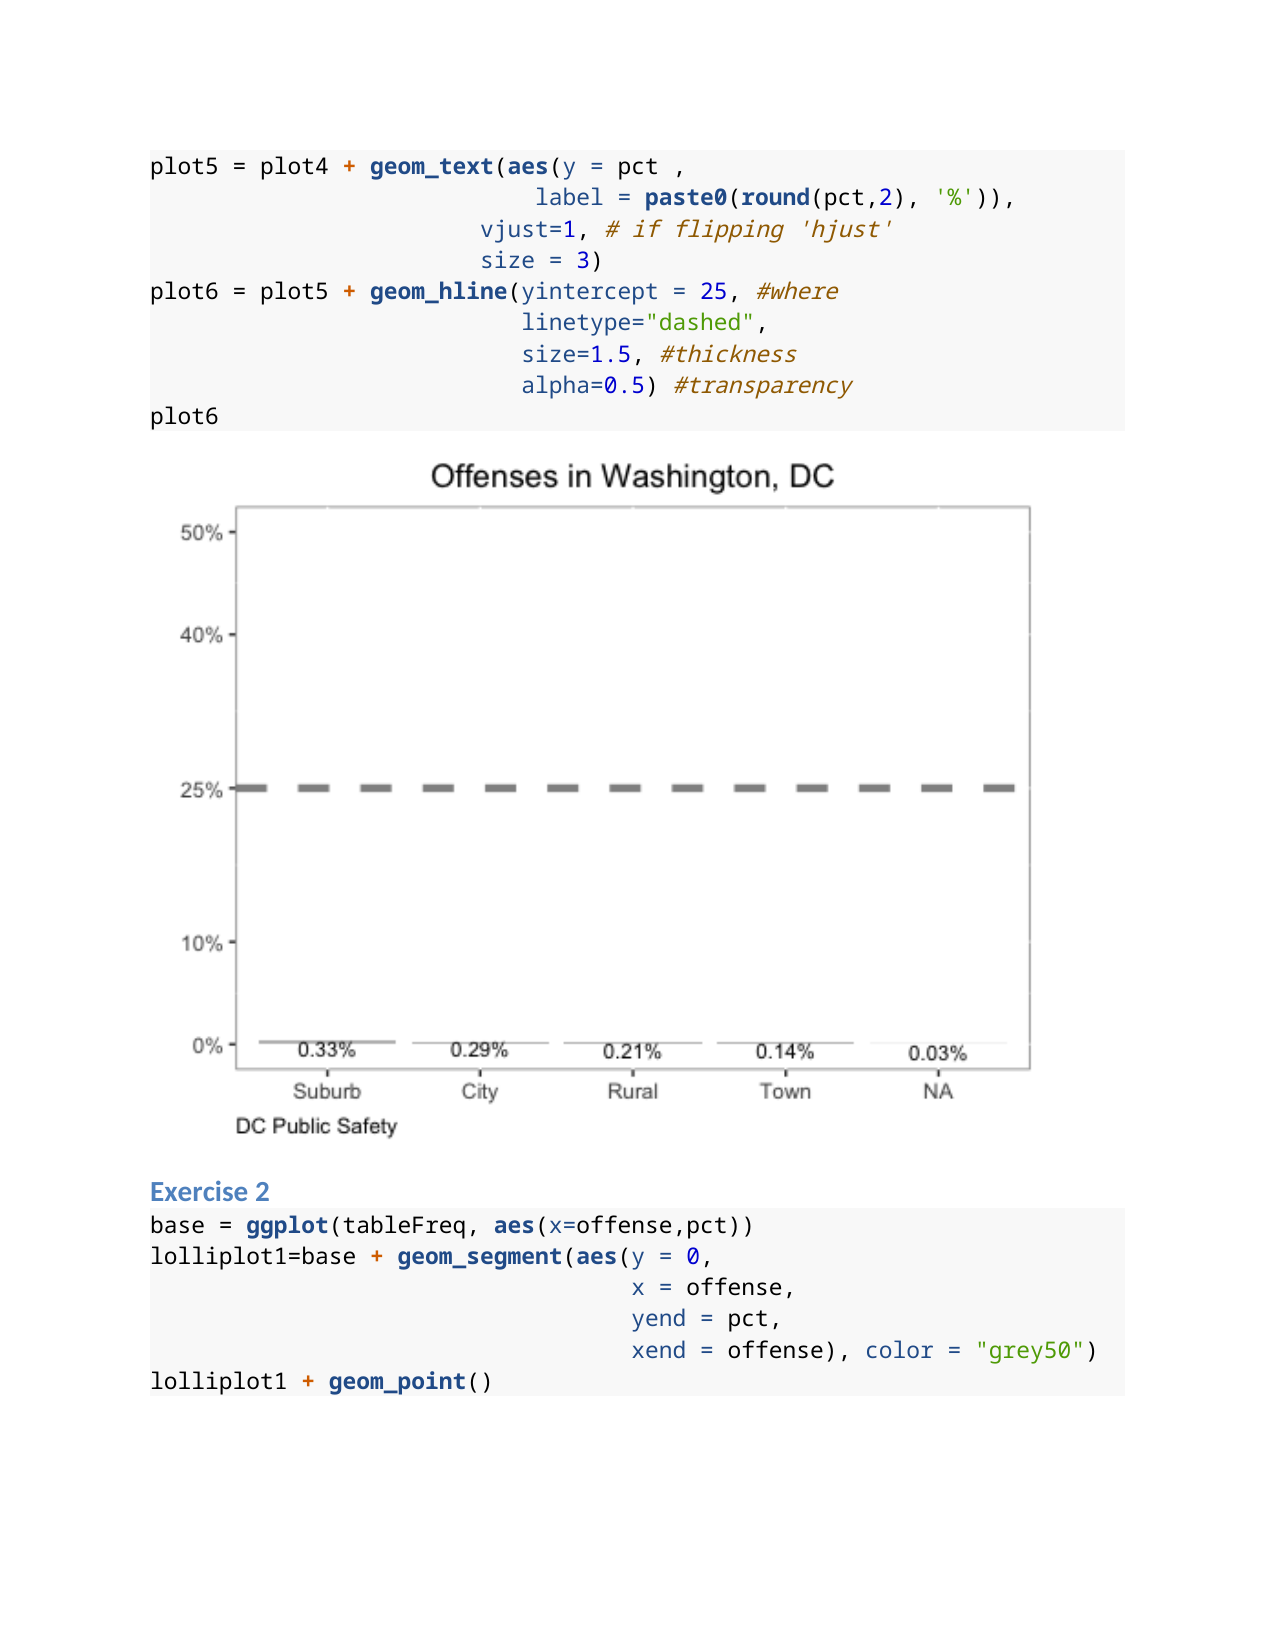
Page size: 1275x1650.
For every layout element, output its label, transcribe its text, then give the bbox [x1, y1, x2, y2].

text base = ggplot(tableFreq, aes(x=offense,pct)) lolliplot1=base + geom_segment(aes(y = 0, x = offense, yend = pct, xend = offense), color = "grey50") lolliplot1 + geom_point() [150, 1208, 1125, 1396]
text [150, 150, 1125, 431]
subtitle Exercise 2 [150, 1173, 1125, 1208]
picture [168, 452, 1044, 1152]
